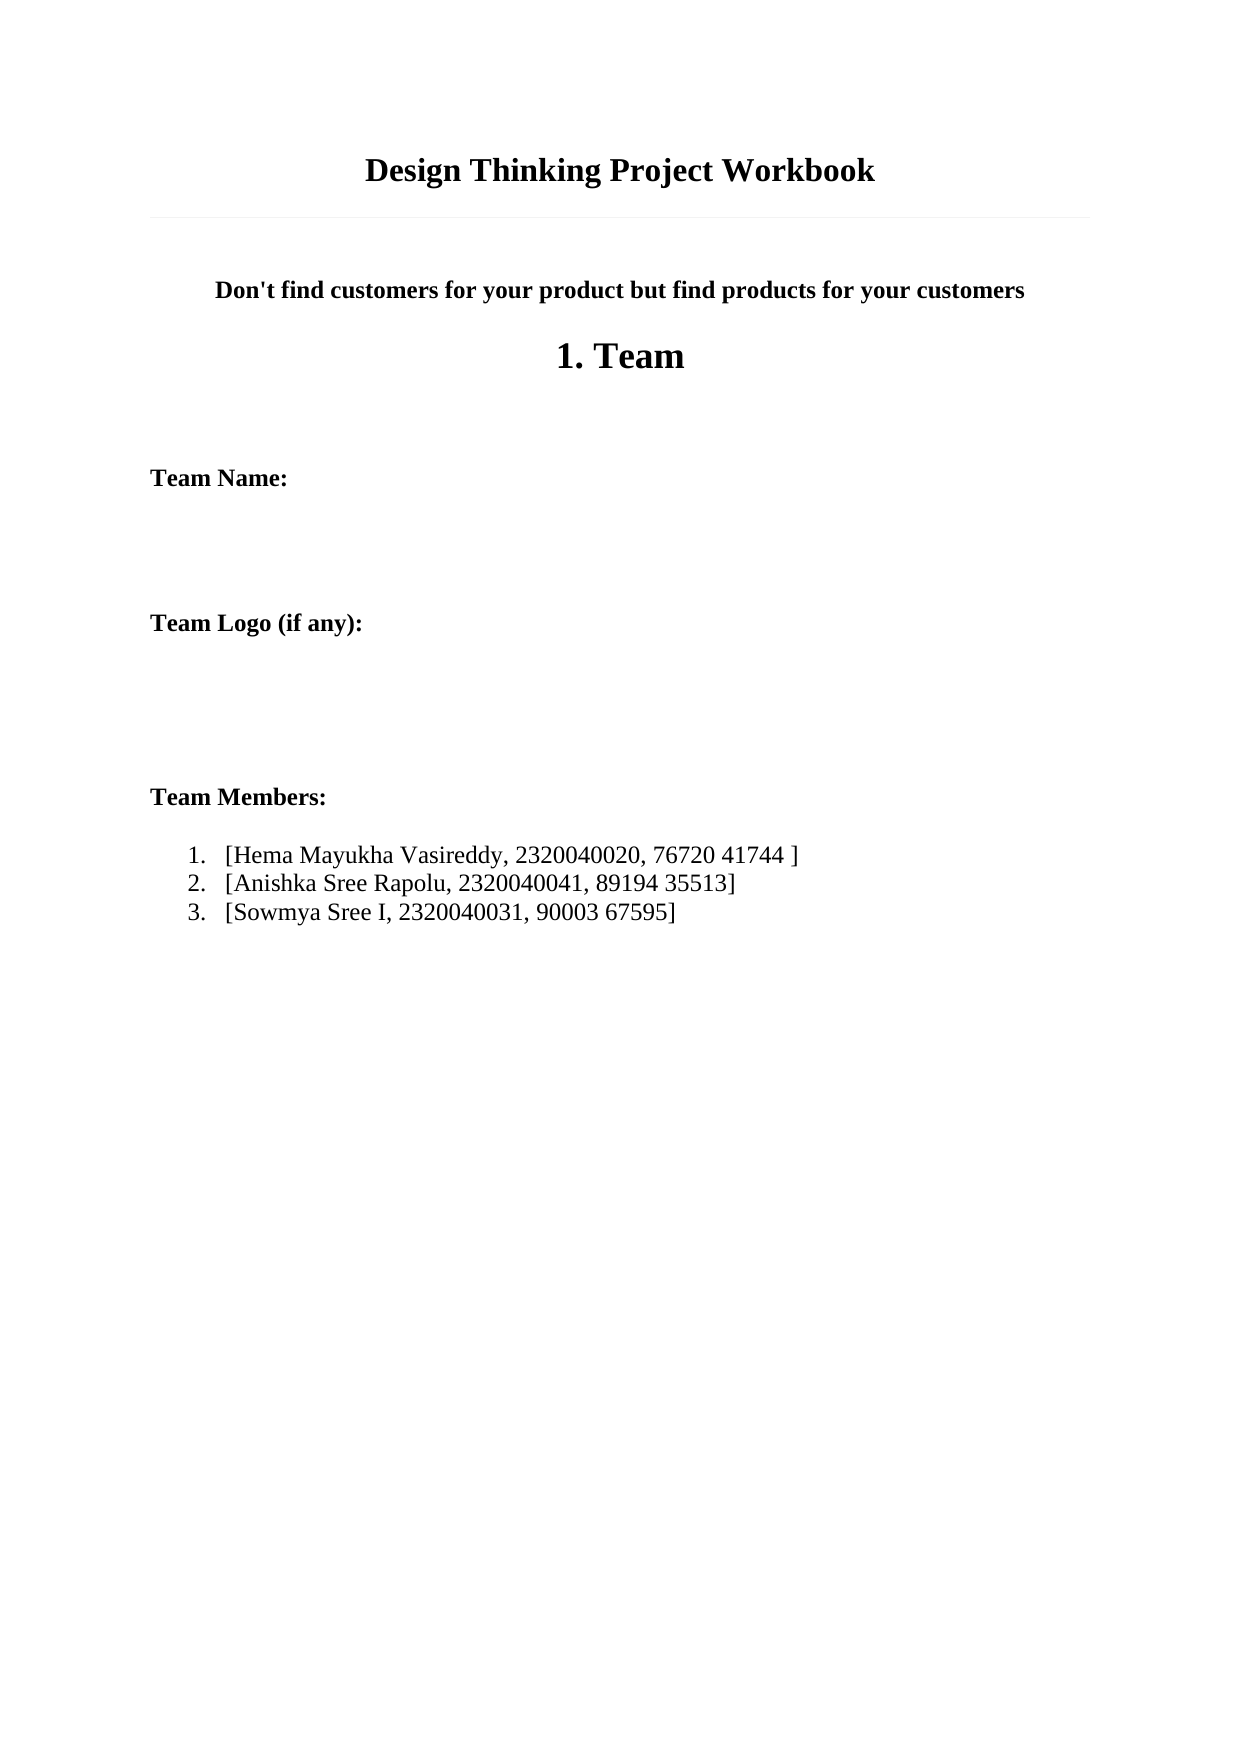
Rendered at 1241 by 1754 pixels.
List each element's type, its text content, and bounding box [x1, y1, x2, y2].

text Design Thinking Project Workbook [150, 150, 1090, 188]
list [Hema Mayukha Vasireddy, 2320040020, 76720 41744 ] [187, 840, 1090, 868]
list [Sowmya Sree I, 2320040031, 90003 67595] [187, 897, 1090, 926]
list [Anishka Sree Rapolu, 2320040041, 89194 35513] [187, 868, 1090, 897]
text 1. Team [150, 333, 1090, 376]
text Team Logo (if any): [150, 608, 1090, 637]
text Team Name: [150, 463, 1090, 521]
text Don't find customers for your product but find products for your customers [150, 275, 1090, 304]
text Team Members: [150, 782, 1090, 811]
